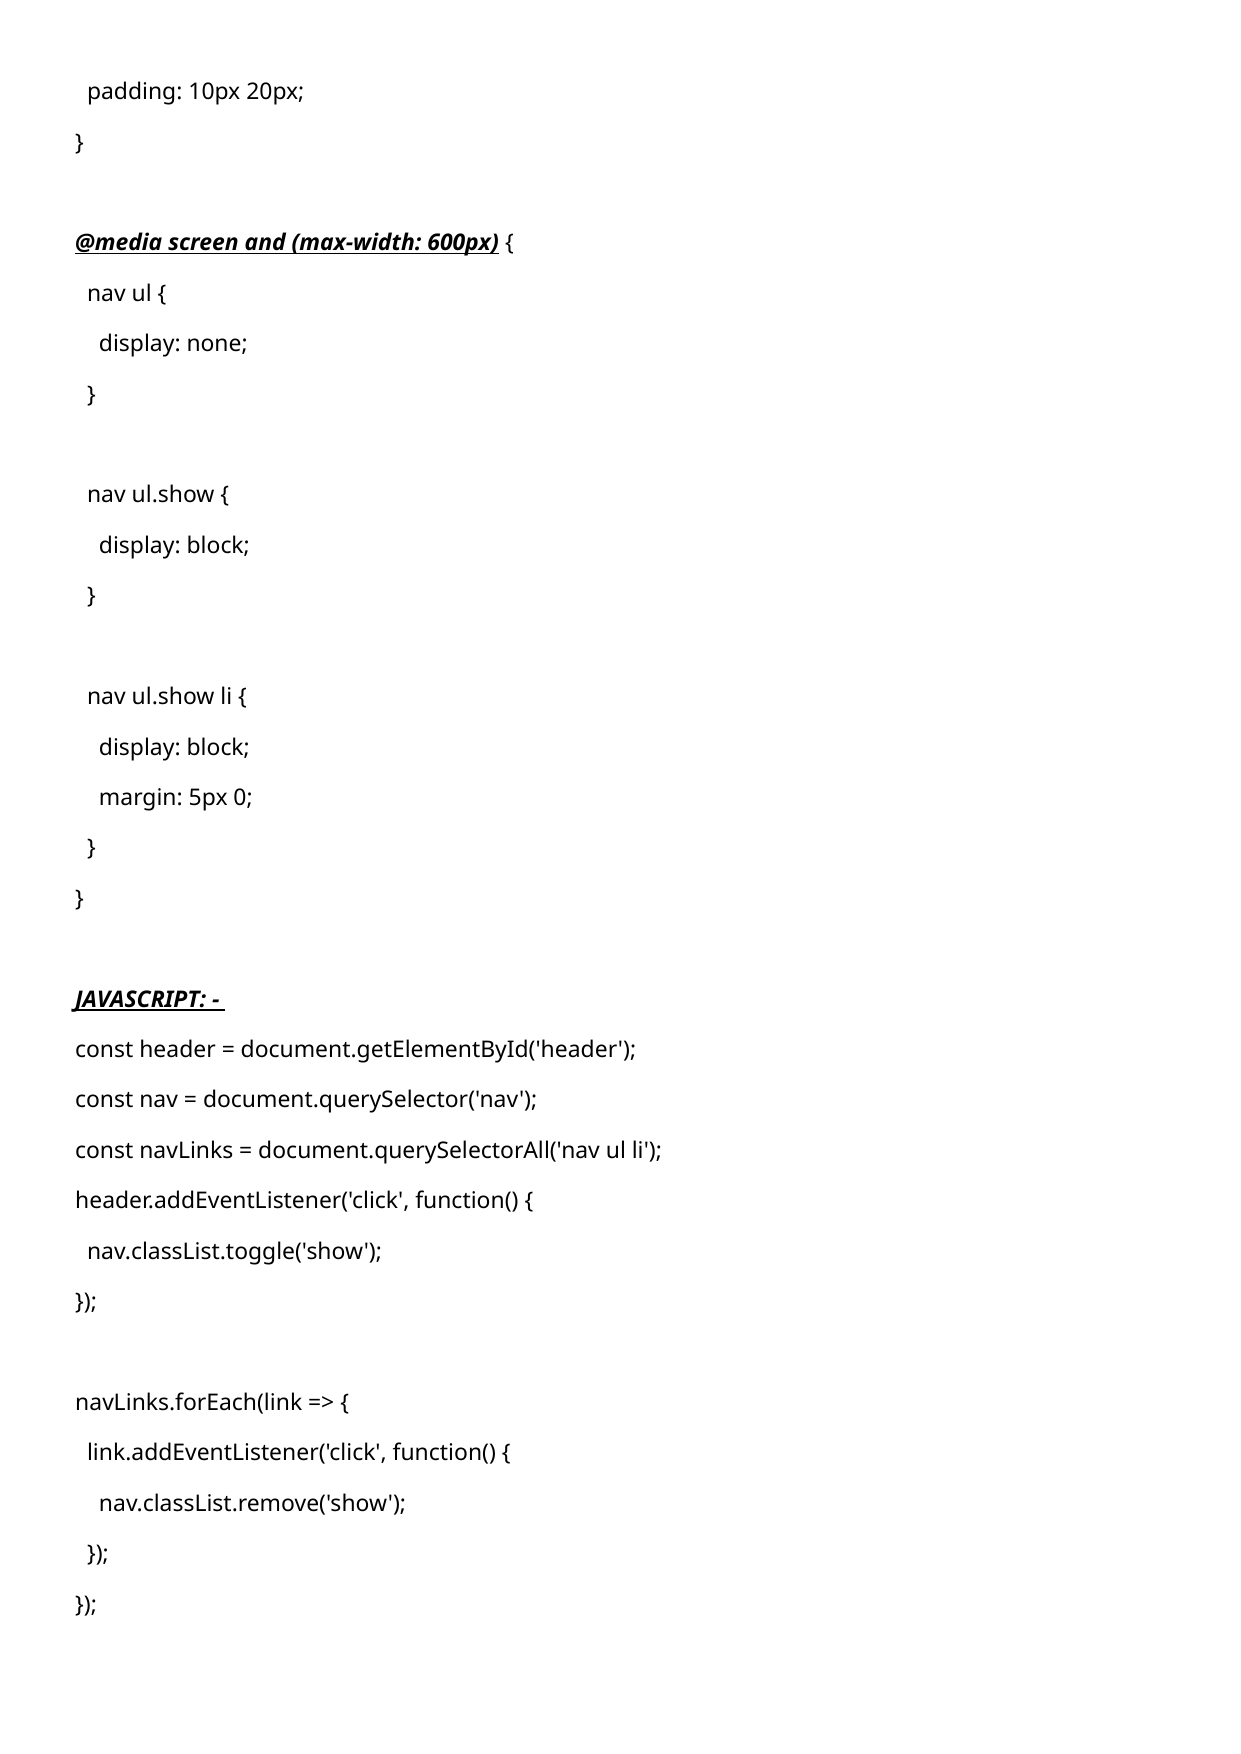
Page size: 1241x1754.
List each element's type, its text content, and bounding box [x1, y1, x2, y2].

text nav ul.show li { [75, 680, 1165, 711]
text margin: 5px 0; [75, 781, 1165, 812]
text display: block; [75, 529, 1165, 560]
text display: block; [75, 730, 1165, 762]
text const navLinks = document.querySelectorAll('nav ul li'); [75, 1134, 1165, 1165]
text }); [75, 1285, 1165, 1316]
text nav.classList.toggle('show'); [75, 1234, 1165, 1266]
text header.addEventListener('click', function() { [75, 1184, 1165, 1215]
text JAVASCRIPT: - [75, 982, 1165, 1014]
text } [75, 579, 1165, 610]
text } [75, 125, 1165, 157]
text } [75, 831, 1165, 862]
text }); [75, 1537, 1165, 1568]
text const nav = document.querySelector('nav'); [75, 1083, 1165, 1114]
text nav.classList.remove('show'); [75, 1487, 1165, 1518]
text nav ul.show { [75, 478, 1165, 509]
text link.addEventListener('click', function() { [75, 1436, 1165, 1467]
text const header = document.getElementById('header'); [75, 1033, 1165, 1064]
text padding: 10px 20px; [75, 75, 1165, 106]
text navLinks.forEach(link => { [75, 1386, 1165, 1417]
text }); [75, 1587, 1165, 1619]
text display: none; [75, 327, 1165, 358]
text @media screen and (max-width: 600px) { [75, 226, 1165, 257]
text nav ul { [75, 277, 1165, 308]
text } [75, 882, 1165, 913]
text } [75, 377, 1165, 409]
